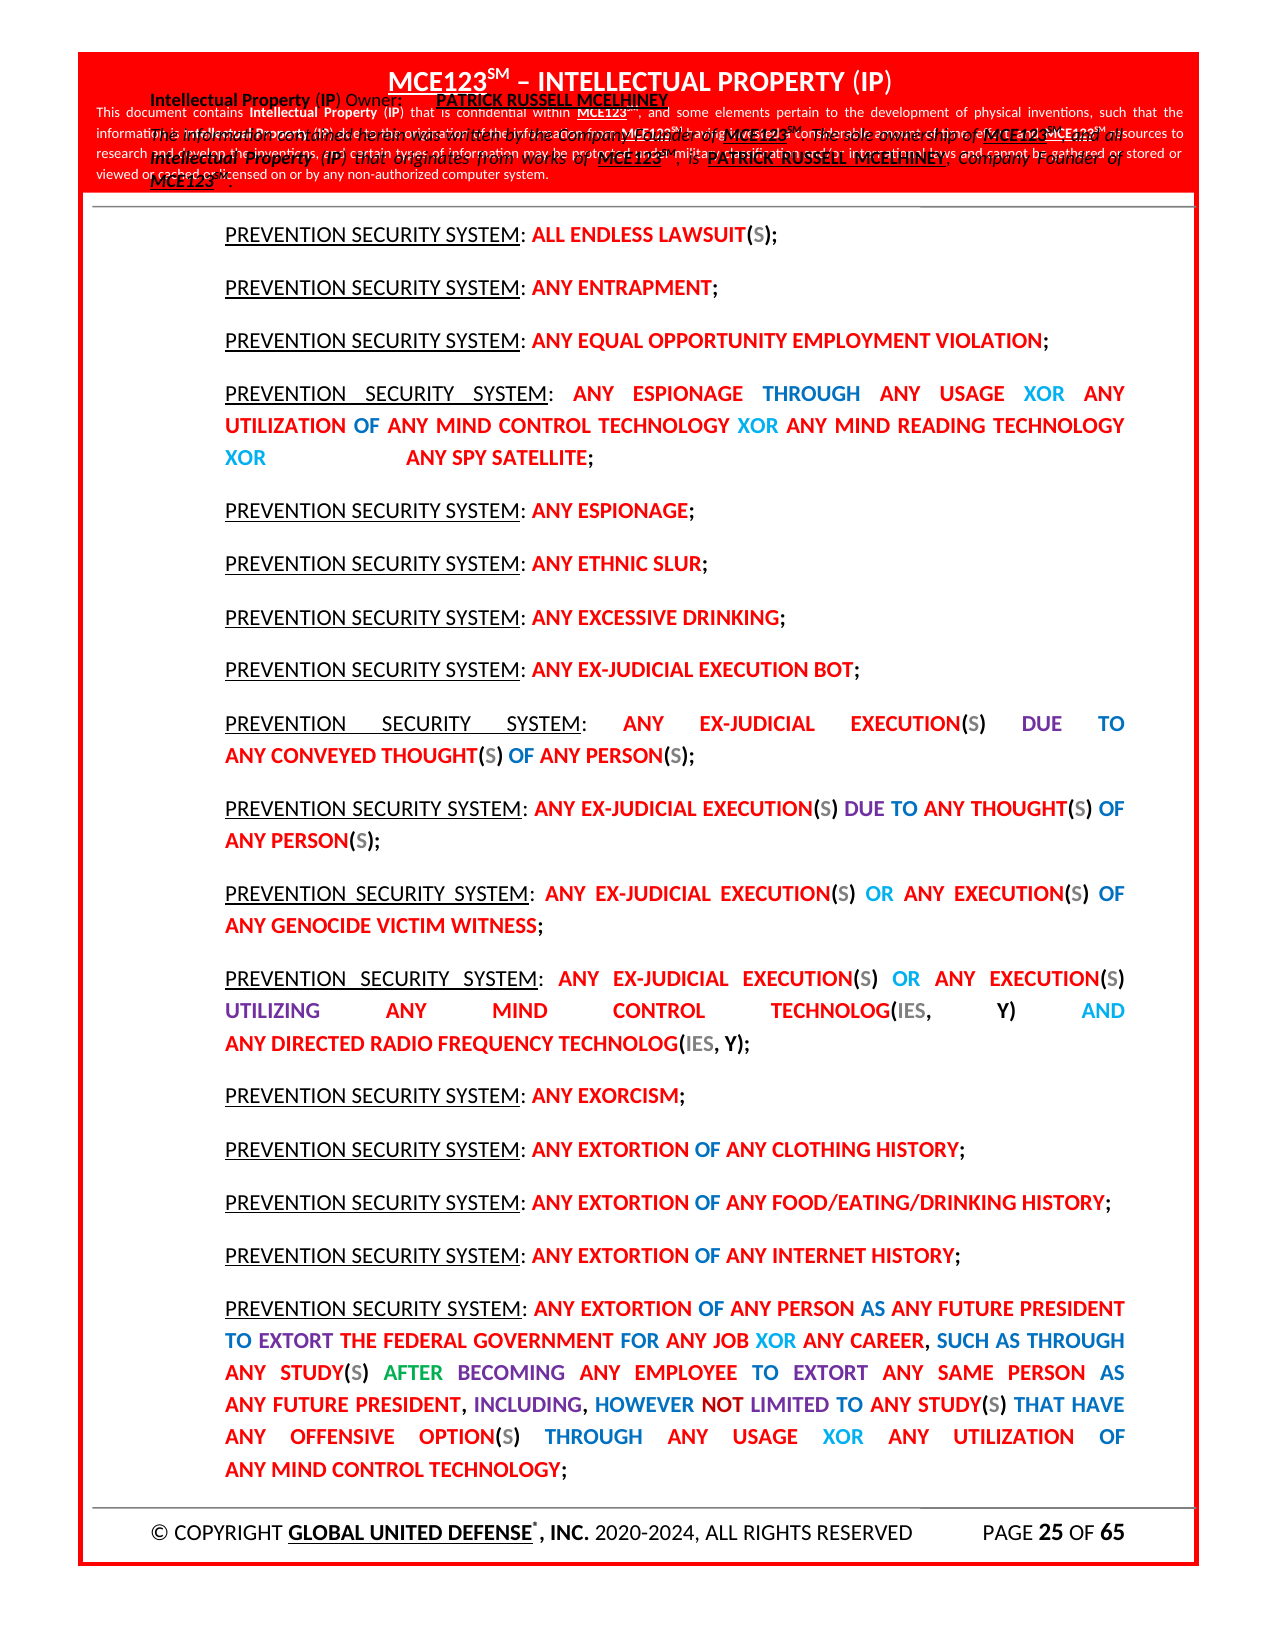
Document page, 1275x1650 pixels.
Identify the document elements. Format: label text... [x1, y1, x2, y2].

text PREVENTION SECURITY SYSTEM: ANY EX-JUDICIAL EXECUTION BOT; [225, 656, 1125, 684]
text PREVENTION SECURITY SYSTEM: ANY EX-JUDICIAL EXECUTION(S) DUE TO ANY THOUGHT(S) OF ANY PERSON(S); [225, 794, 1125, 854]
text PREVENTION SECURITY SYSTEM: ANY EXTORTION OF ANY INTERNET HISTORY; [225, 1241, 1125, 1269]
text PREVENTION SECURITY SYSTEM: ANY EXTORTION OF ANY FOOD/EATING/DRINKING HISTORY; [225, 1188, 1125, 1216]
text PREVENTION SECURITY SYSTEM: ANY EXTORTION OF ANY PERSON AS ANY FUTURE PRESIDENT TO EXTORT THE FEDERAL GOVERNMENT FOR ANY JOB XOR ANY CAREER, SUCH AS THROUGH ANY STUDY(S) AFTER BECOMING ANY EMPLOYEE TO EXTORT ANY SAME PERSON AS ANY FUTURE PRESIDENT, INCLUDING, HOWEVER NOT LIMITED TO ANY STUDY(S) THAT HAVE ANY OFFENSIVE OPTION(S) THROUGH ANY USAGE XOR ANY UTILIZATION OF ANY MIND CONTROL TECHNOLOGY; [225, 1294, 1125, 1483]
text PREVENTION SECURITY SYSTEM: ALL ENDLESS LAWSUIT(S); [225, 220, 1125, 248]
text PREVENTION SECURITY SYSTEM: ANY EX-JUDICIAL EXECUTION(S) OR ANY EXECUTION(S) OF ANY GENOCIDE VICTIM WITNESS; [225, 879, 1125, 939]
text PREVENTION SECURITY SYSTEM: ANY ENTRAPMENT; [225, 273, 1125, 301]
text PREVENTION SECURITY SYSTEM: ANY EX-JUDICIAL EXECUTION(S) DUE TO ANY CONVEYED THOUGHT(S) OF ANY PERSON(S); [225, 709, 1125, 769]
text PREVENTION SECURITY SYSTEM: ANY EX-JUDICIAL EXECUTION(S) OR ANY EXECUTION(S) UTILIZING ANY MIND CONTROL TECHNOLOG(IES, Y) AND ANY DIRECTED RADIO FREQUENCY TECHNOLOG(IES, Y); [225, 964, 1125, 1057]
text PREVENTION SECURITY SYSTEM: ANY ESPIONAGE; [225, 497, 1125, 524]
text PREVENTION SECURITY SYSTEM: ANY EXORCISM; [225, 1082, 1125, 1110]
text PREVENTION SECURITY SYSTEM: ANY EXCESSIVE DRINKING; [225, 603, 1125, 631]
text PREVENTION SECURITY SYSTEM: ANY EQUAL OPPORTUNITY EMPLOYMENT VIOLATION; [225, 326, 1125, 354]
text PREVENTION SECURITY SYSTEM: ANY ESPIONAGE THROUGH ANY USAGE XOR ANY UTILIZATION OF ANY MIND CONTROL TECHNOLOGY XOR ANY MIND READING TECHNOLOGY XOR ANY SPY SATELLITE; [225, 379, 1125, 472]
text PREVENTION SECURITY SYSTEM: ANY EXTORTION OF ANY CLOTHING HISTORY; [225, 1135, 1125, 1163]
text PREVENTION SECURITY SYSTEM: ANY ETHNIC SLUR; [225, 549, 1125, 578]
